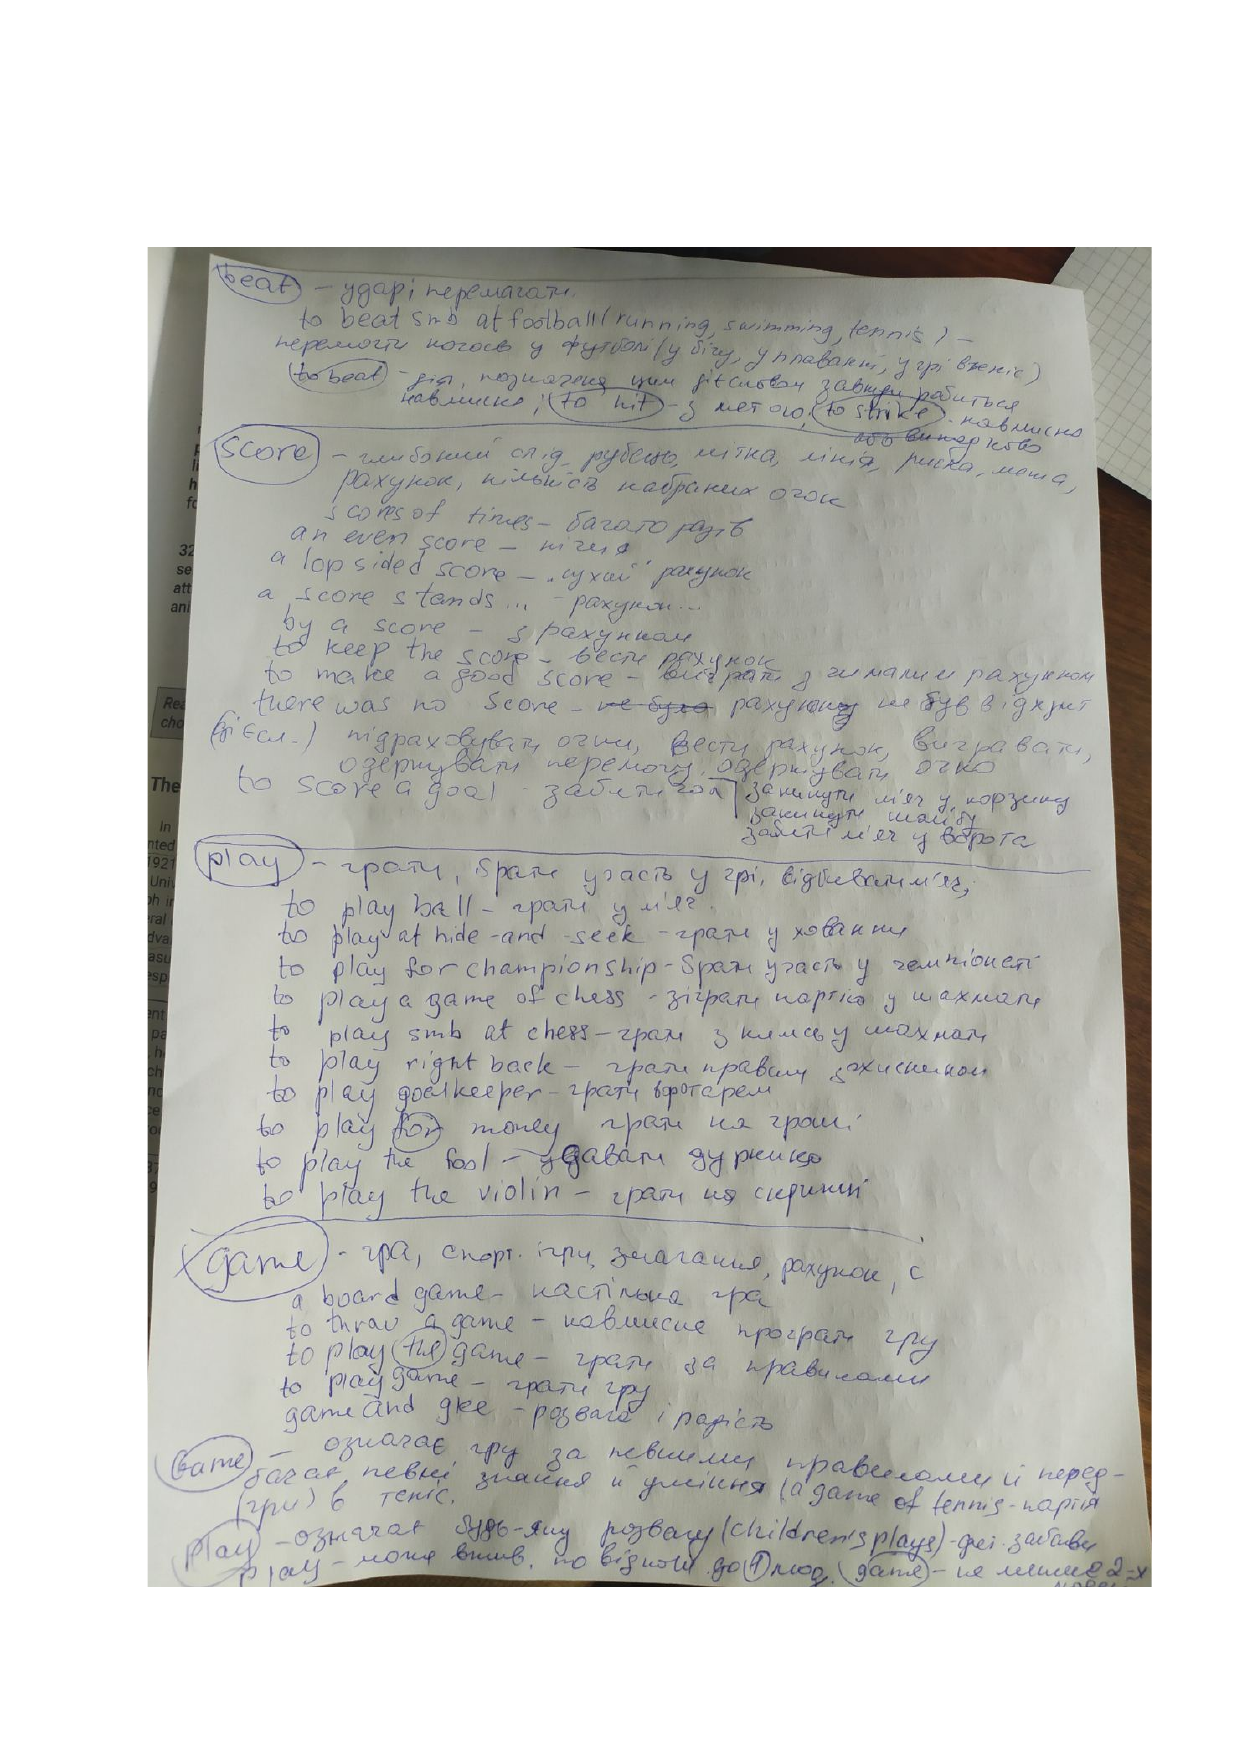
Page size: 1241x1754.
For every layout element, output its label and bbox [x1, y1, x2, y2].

picture [147, 247, 1152, 1587]
